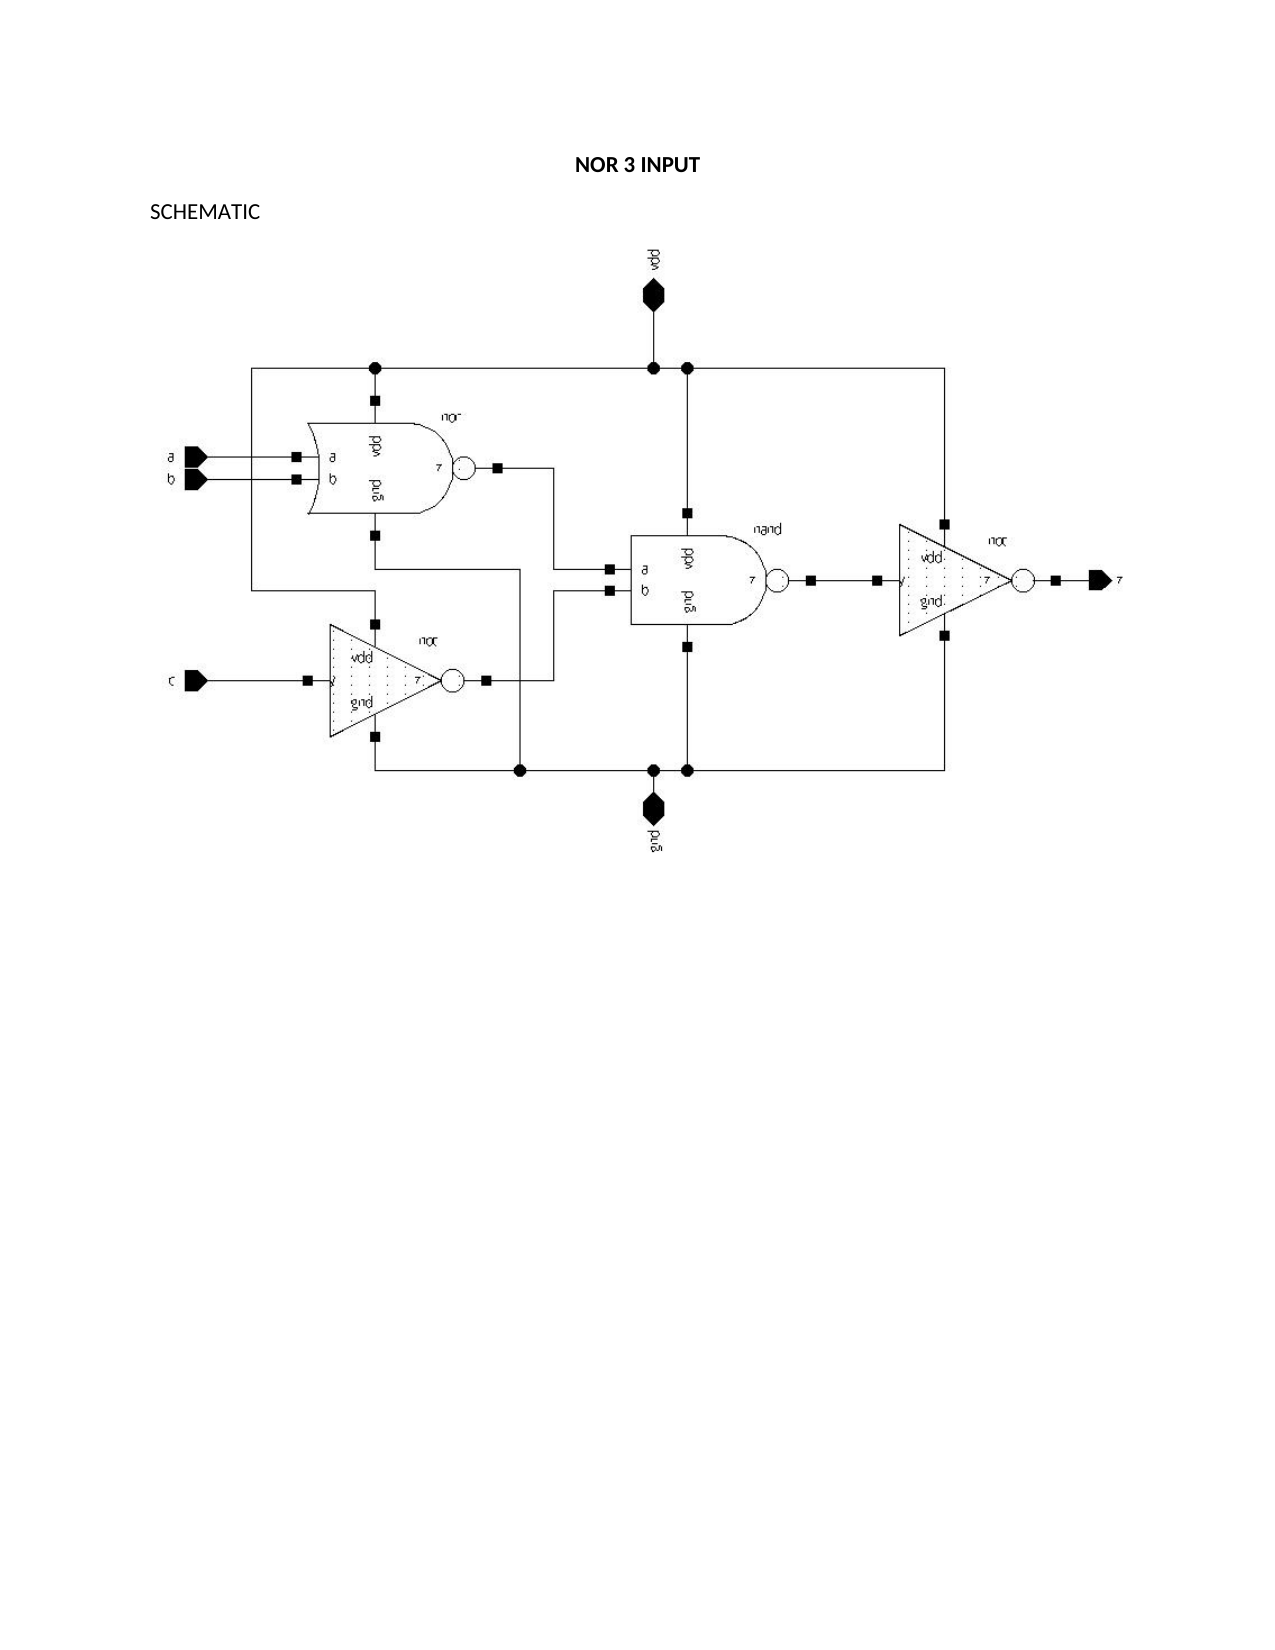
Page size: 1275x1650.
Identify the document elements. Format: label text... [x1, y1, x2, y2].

text SCHEMATIC [150, 197, 1125, 225]
picture [150, 243, 1125, 869]
text NOR 3 INPUT [150, 150, 1125, 178]
